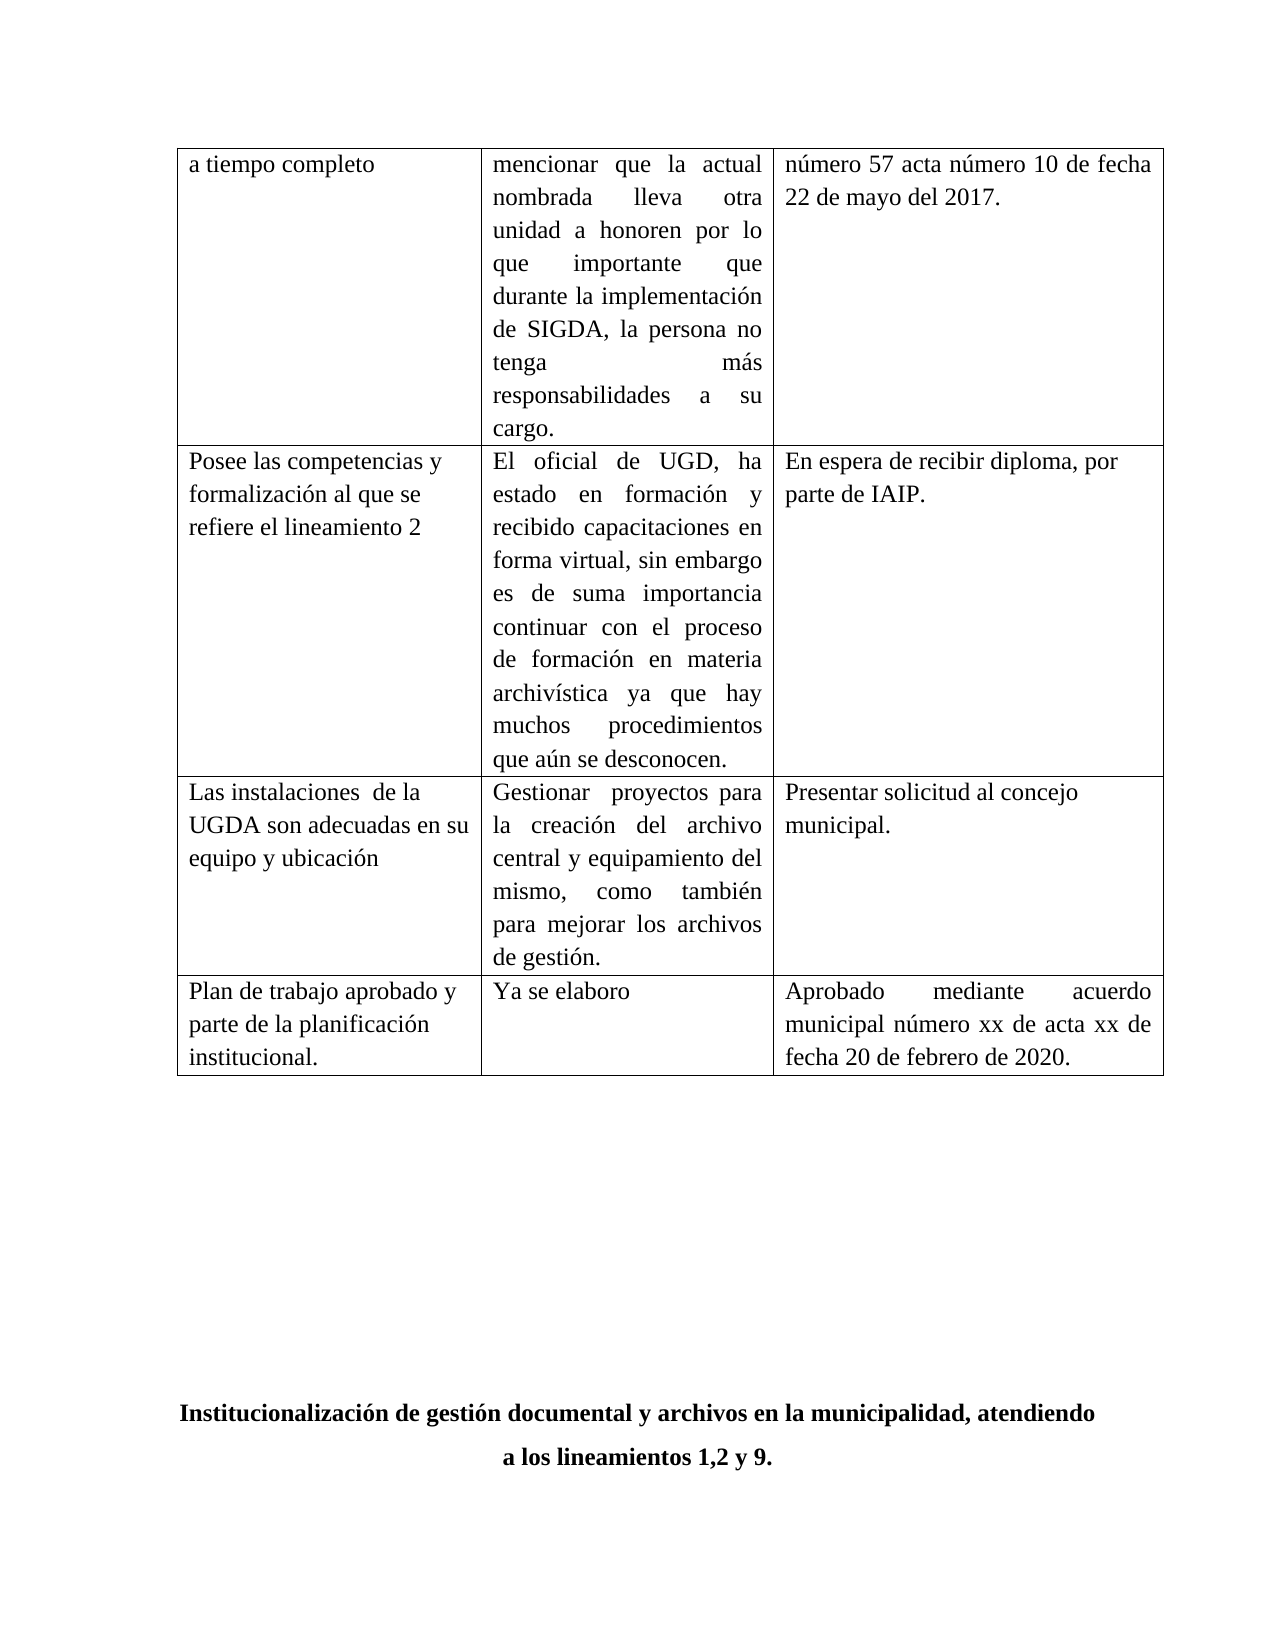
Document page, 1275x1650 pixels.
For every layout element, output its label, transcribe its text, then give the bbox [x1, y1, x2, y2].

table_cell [774, 149, 1163, 445]
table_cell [482, 149, 773, 445]
table_cell Presentar solicitud al concejo municipal. [774, 777, 1163, 975]
table_cell Las instalaciones de la UGDA son adecuadas en su equipo y ubicación [178, 777, 481, 975]
table_cell Aprobado mediante acuerdo municipal número xx de acta xx de fecha 20 de febrero de 2020. [774, 976, 1163, 1075]
table_cell Ya se elaboro [482, 976, 773, 1075]
table_cell El oficial de UGD, ha estado en formación y recibido capacitaciones en forma virtual, sin embargo es de suma importancia continuar con el proceso de formación en materia archivística ya que hay muchos procedimientos que aún se desconocen. [482, 446, 773, 776]
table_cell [178, 149, 481, 445]
table_cell Gestionar proyectos para la creación del archivo central y equipamiento del mismo, como también para mejorar los archivos de gestión. [482, 777, 773, 975]
table_cell Posee las competencias y formalización al que se refiere el lineamiento 2 [178, 446, 481, 776]
table_cell En espera de recibir diploma, por parte de IAIP. [774, 446, 1163, 776]
table_cell Plan de trabajo aprobado y parte de la planificación institucional. [178, 976, 481, 1075]
text Institucionalización de gestión documental y archivos en la municipalidad, atendiendo a los lineamientos 1,2 y 9. [177, 1398, 1098, 1470]
